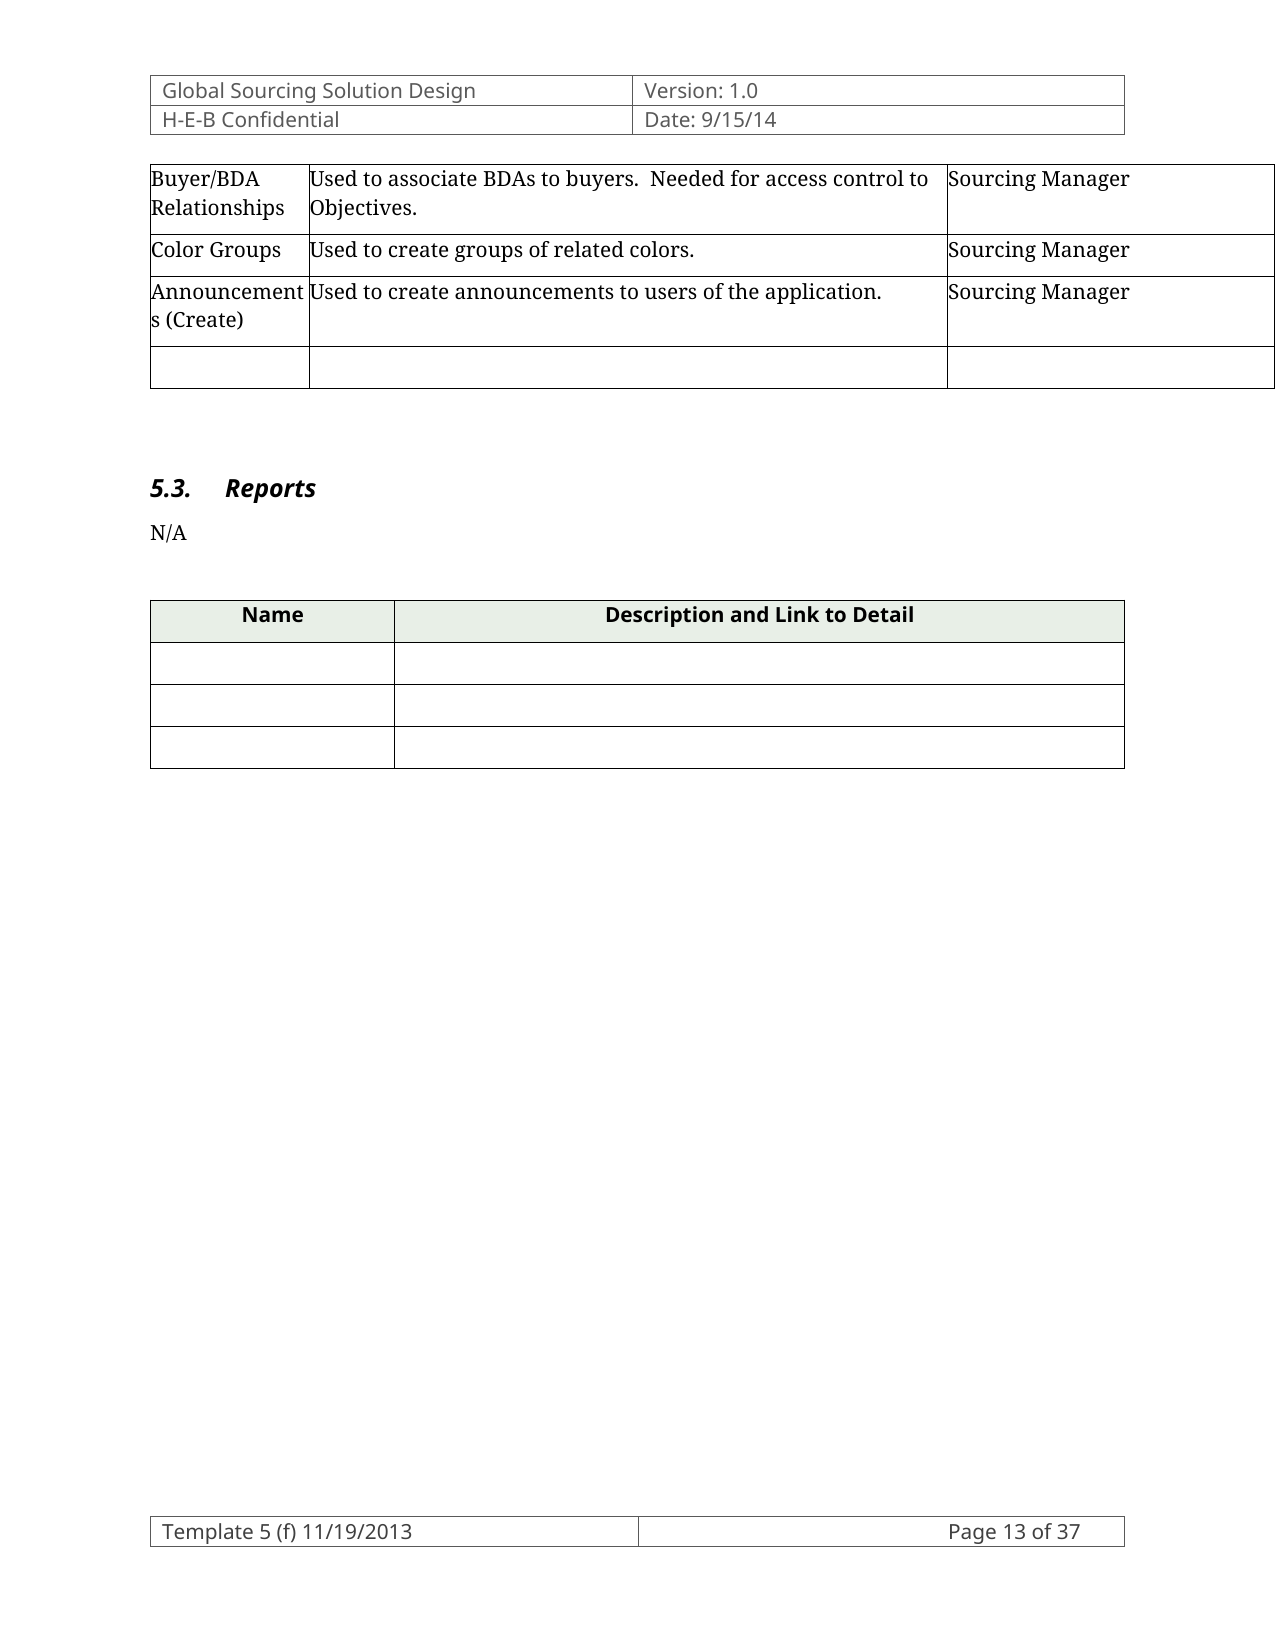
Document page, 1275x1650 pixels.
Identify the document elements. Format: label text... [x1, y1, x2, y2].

table_cell Used to create groups of related colors. [310, 235, 947, 276]
table_cell [395, 685, 1124, 726]
table_cell Sourcing Manager [948, 277, 1274, 346]
table_cell Color Groups [151, 235, 309, 276]
text N/A [150, 518, 1125, 546]
table_cell Buyer/BDA Relationships [151, 165, 309, 234]
table_header Description and Link to Detail [395, 601, 1124, 642]
table_cell [151, 685, 394, 726]
table_cell Announcements (Create) [151, 277, 309, 346]
table_cell [151, 347, 309, 388]
table_header Name [151, 601, 394, 642]
table_cell Used to associate BDAs to buyers. Needed for access control to Objectives. [310, 165, 947, 234]
table_cell [151, 643, 394, 683]
table_cell Used to create announcements to users of the application. [310, 277, 947, 346]
table_cell [948, 347, 1274, 388]
subtitle Reports [150, 471, 1125, 505]
table_cell Sourcing Manager [948, 235, 1274, 276]
table_cell [151, 727, 394, 767]
table_cell Sourcing Manager [948, 165, 1274, 234]
table_cell [395, 643, 1124, 683]
table_cell [310, 347, 947, 388]
table_cell [395, 727, 1124, 767]
